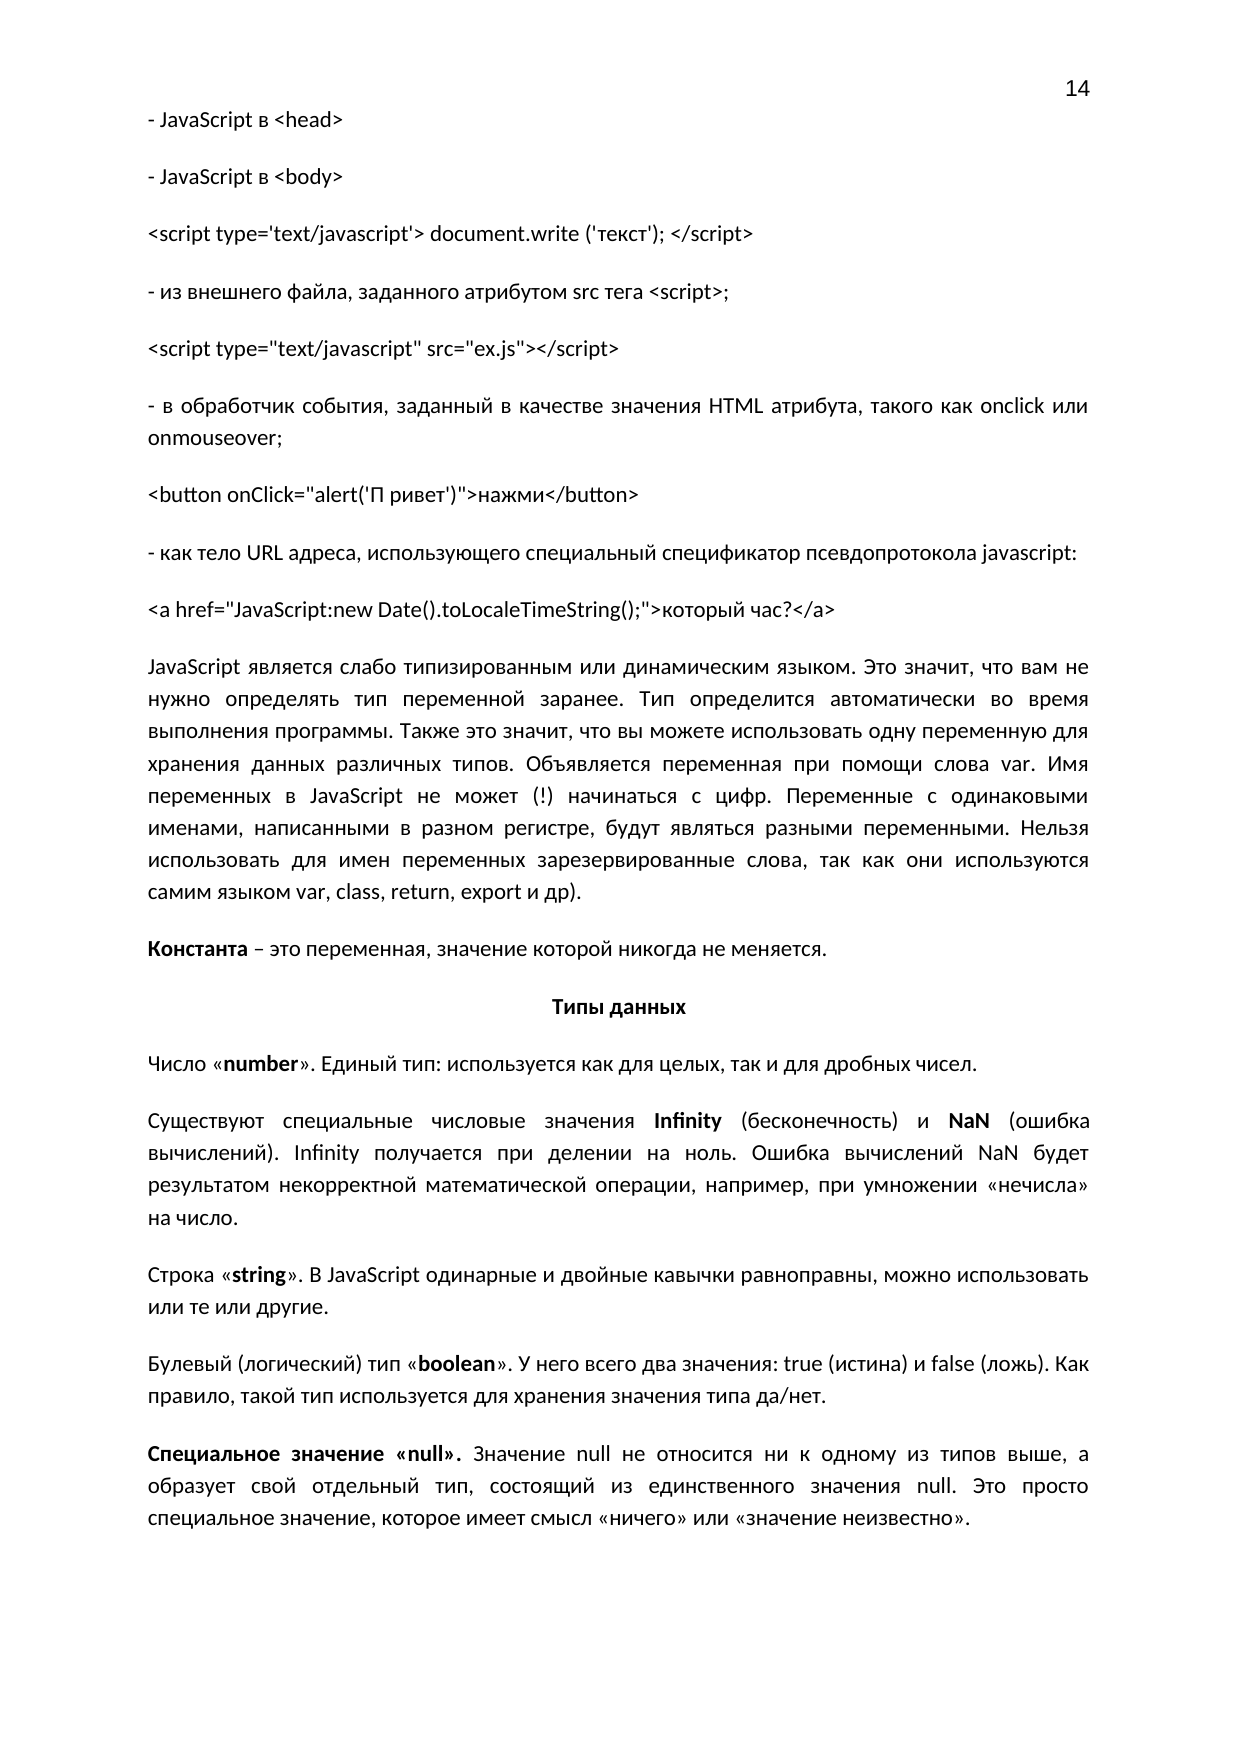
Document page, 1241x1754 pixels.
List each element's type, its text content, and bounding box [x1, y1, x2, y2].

text Булевый (логический) тип «boolean». У него всего два значения: true (истина) и false (ложь). Как правило, такой тип используется для хранения значения типа да/нет. [148, 1349, 1090, 1409]
text Число «number». Единый тип: используется как для целых, так и для дробных чисел. [148, 1049, 1090, 1077]
text Константа – это переменная, значение которой никогда не меняется. [148, 934, 1090, 963]
text - из внешнего файла, заданного атрибутом src тега <script>; [148, 277, 1090, 305]
text <button onClick="alert('П ривет')">нажми</button> [148, 481, 1090, 508]
text <script type="text/javascript" src="ex.js"></script> [148, 334, 1090, 362]
text <a href="JavaScript:new Date().toLocaleTimeString();">который час?</a> [148, 595, 1090, 623]
text Существуют специальные числовые значения Infinity (бесконечность) и NaN (ошибка вычислений). Infinity получается при делении на ноль. Ошибка вычислений NaN будет результатом некорректной математической операции, например, при умножении «нечисла» на число. [148, 1106, 1090, 1231]
text Строка «string». В JavaScript одинарные и двойные кавычки равноправны, можно использовать или те или другие. [148, 1260, 1090, 1320]
text - как тело URL адреса, использующего специальный спецификатор псевдопротокола javascript: [148, 538, 1090, 566]
text Типы данных [148, 992, 1090, 1020]
text - в обработчик события, заданный в качестве значения HTML атрибута, такого как onclick или onmouseover; [148, 391, 1090, 451]
text - JavaScript в <body> [148, 162, 1090, 190]
text - JavaScript в <head> [148, 105, 1090, 133]
text Специальное значение «null». Значение null не относится ни к одному из типов выше, а образует свой отдельный тип, состоящий из единственного значения null. Это просто специальное значение, которое имеет смысл «ничего» или «значение неизвестно». [148, 1439, 1090, 1531]
text JavaScript является слабо типизированным или динамическим языком. Это значит, что вам не нужно определять тип переменной заранее. Тип определится автоматически во время выполнения программы. Также это значит, что вы можете использовать одну переменную для хранения данных различных типов. Объявляется переменная при помощи слова var. Имя переменных в JavaScript не может (!) начинаться с цифр. Переменные с одинаковыми именами, написанными в разном регистре, будут являться разными переменными. Нельзя использовать для имен переменных зарезервированные слова, так как они используются самим языком var, class, return, export и др). [148, 652, 1090, 905]
text <script type='text/javascript'> document.write ('текст'); </script> [148, 219, 1090, 248]
